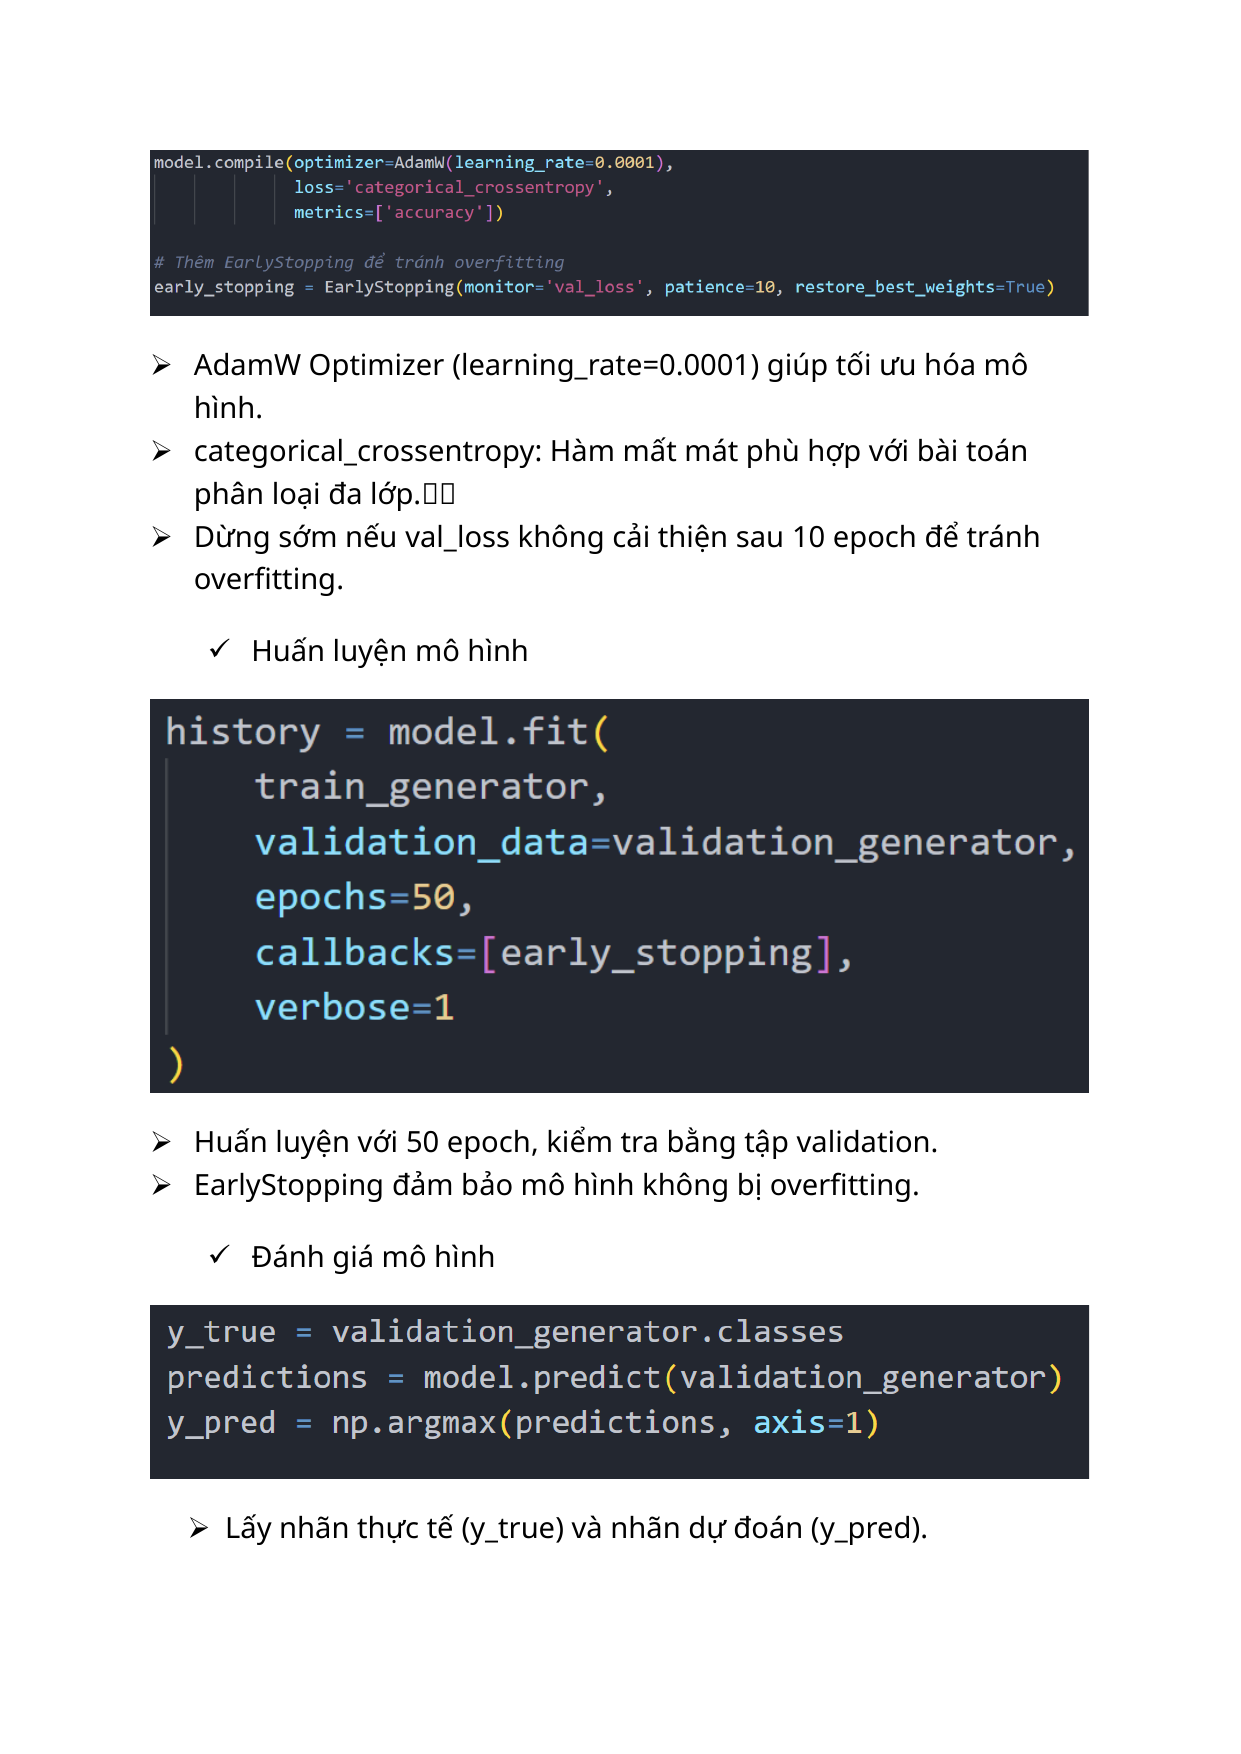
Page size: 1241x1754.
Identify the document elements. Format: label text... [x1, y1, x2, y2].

list Huấn luyện với 50 epoch, kiểm tra bằng tập validation. [150, 1122, 1090, 1161]
picture [150, 699, 1089, 1093]
list categorical_crossentropy: Hàm mất mát phù hợp với bài toán phân loại đa lớp. [150, 430, 1090, 513]
list Đánh giá mô hình [207, 1236, 1090, 1276]
list Dừng sớm nếu val_loss không cải thiện sau 10 epoch để tránh overfitting. [150, 516, 1090, 598]
list EarlyStopping đảm bảo mô hình không bị overfitting. [150, 1164, 1090, 1204]
list AdamW Optimizer (learning_rate=0.0001) giúp tối ưu hóa mô hình. [150, 344, 1090, 427]
list Huấn luyện mô hình [207, 631, 1090, 670]
picture [150, 1305, 1090, 1479]
list Lấy nhãn thực tế (y_true) và nhãn dự đoán (y_pred). [187, 1508, 1090, 1547]
picture [150, 150, 1089, 316]
